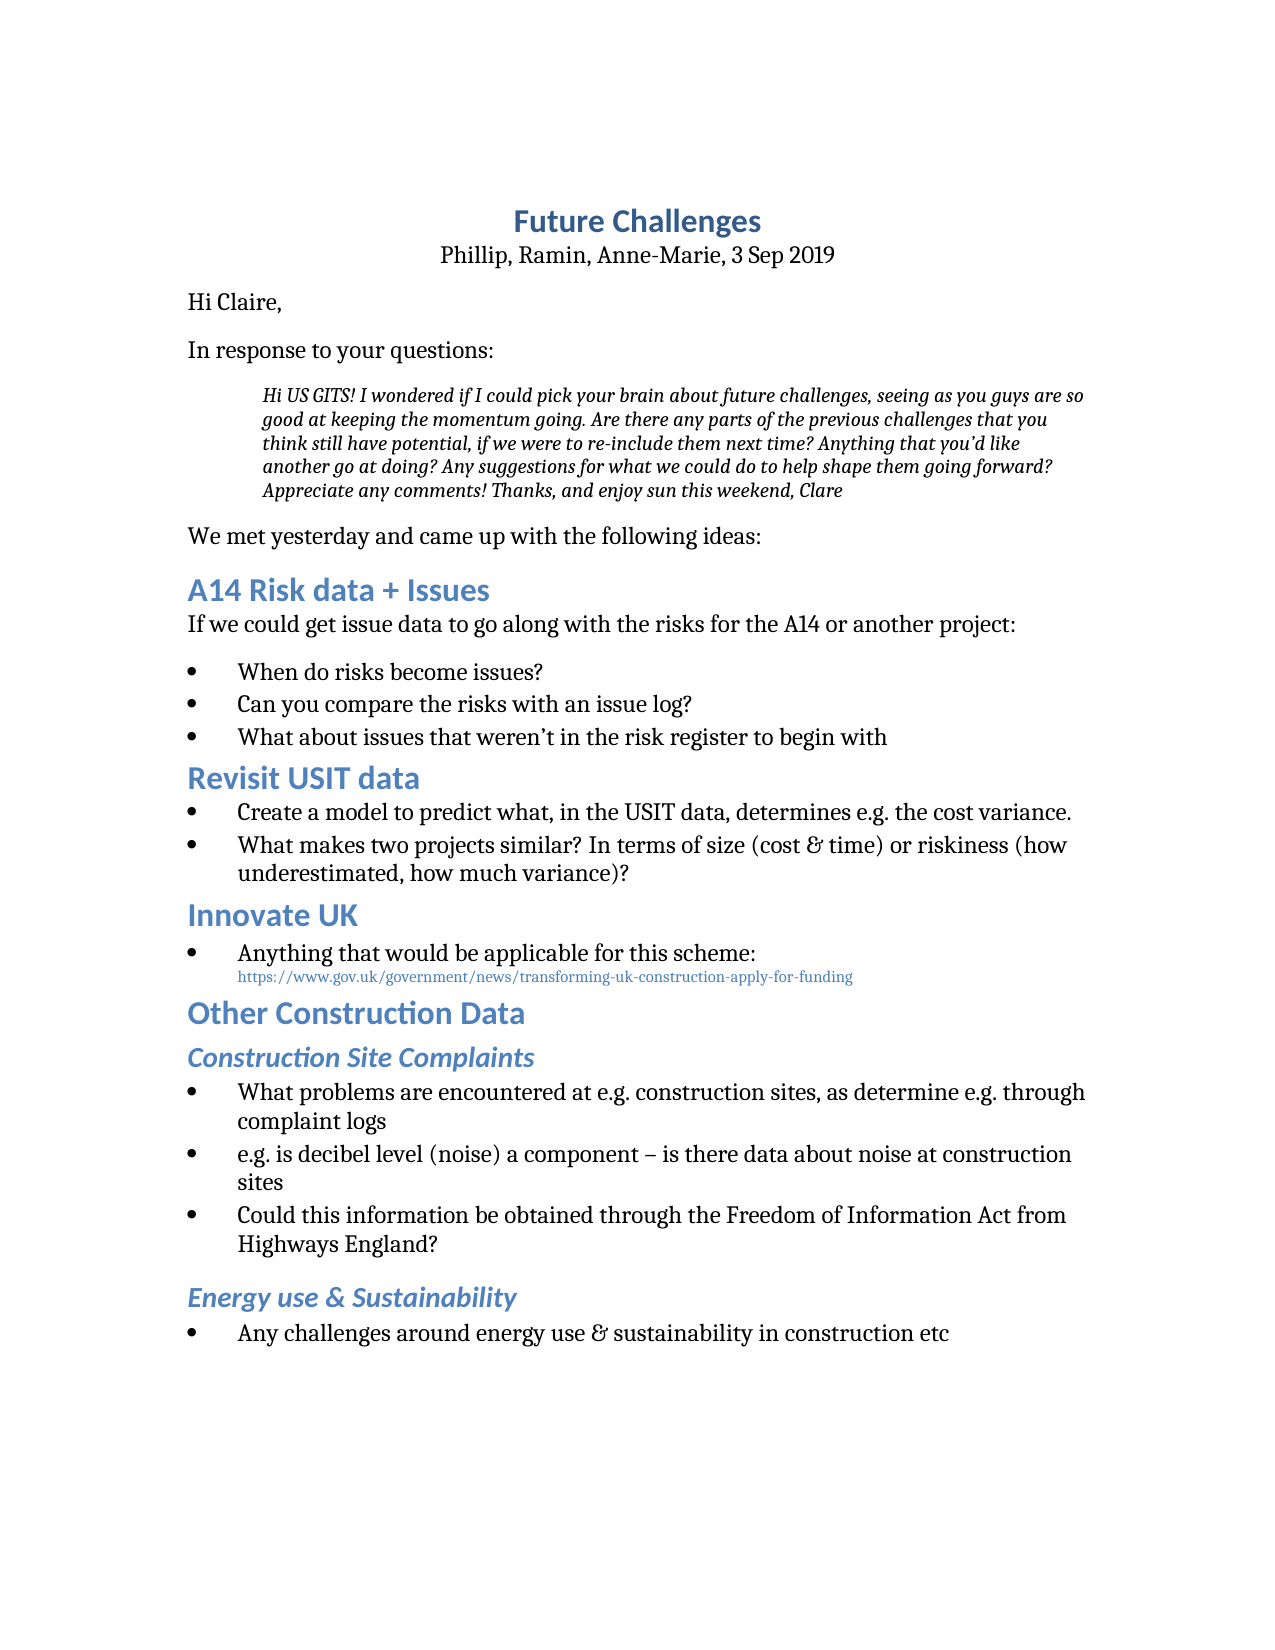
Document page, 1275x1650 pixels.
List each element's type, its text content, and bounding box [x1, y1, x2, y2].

subtitle Other Construction Data [187, 992, 1087, 1033]
list Anything that would be applicable for this scheme: https://www.gov.uk/government/news/transforming-uk-construction-apply-for-funding [187, 938, 1087, 986]
list e.g. is decibel level (noise) a component – is there data about noise at construction sites [187, 1139, 1087, 1197]
text Phillip, Ramin, Anne-Marie, 3 Sep 2019 [187, 241, 1087, 269]
subtitle A14 Risk data + Issues [187, 569, 1087, 610]
text In response to your questions: [187, 336, 1087, 364]
subtitle Revisit USIT data [187, 757, 1087, 798]
subtitle Innovate UK [187, 894, 1087, 935]
list Could this information be obtained through the Freedom of Information Act from Highways England? [187, 1201, 1087, 1258]
text If we could get issue data to go along with the risks for the A14 or another project: [187, 610, 1087, 639]
list What makes two projects similar? In terms of size (cost & time) or riskiness (how underestimated, how much variance)? [187, 831, 1087, 888]
list What problems are encountered at e.g. construction sites, as determine e.g. through complaint logs [187, 1078, 1087, 1136]
list Can you compare the risks with an issue log? [187, 690, 1087, 719]
list When do risks become issues? [187, 658, 1087, 686]
list Any challenges around energy use & sustainability in construction etc [187, 1318, 1087, 1347]
subtitle Energy use & Sustainability [187, 1279, 1087, 1315]
text We met yesterday and came up with the following ideas: [187, 522, 1087, 551]
text Hi US GITS! I wondered if I could pick your brain about future challenges, seeing as you guys are so good at keeping the momentum going. Are there any parts of the previous challenges that you think still have potential, if we were to re-include them next time? Anything that you’d like another go at doing? Any suggestions for what we could do to help shape them going forward? Appreciate any comments! Thanks, and enjoy sun this weekend, Clare [262, 383, 1087, 503]
text Hi Claire, [187, 288, 1087, 317]
subtitle Construction Site Complaints [187, 1039, 1087, 1074]
subtitle Future Challenges [187, 200, 1087, 241]
list What about issues that weren’t in the risk register to begin with [187, 723, 1087, 751]
list Create a model to predict what, in the USIT data, determines e.g. the cost variance. [187, 798, 1087, 827]
